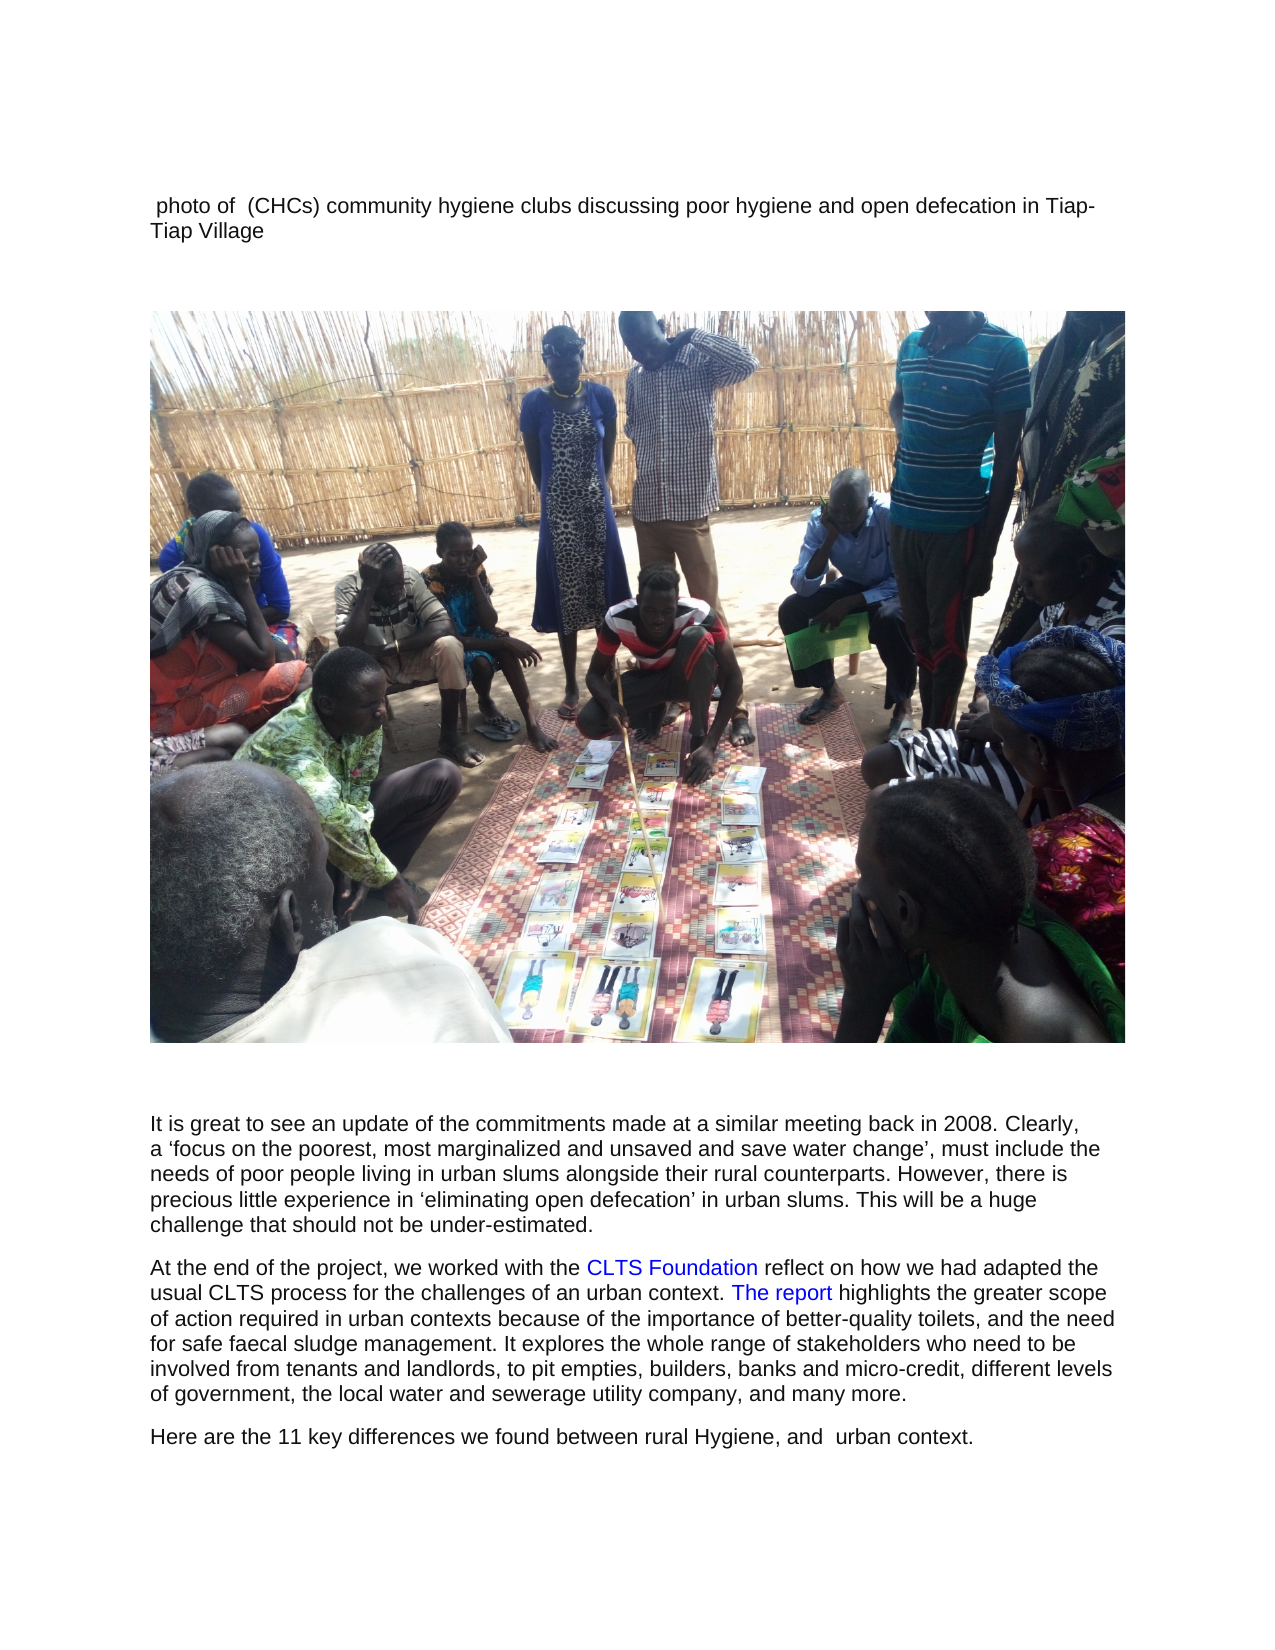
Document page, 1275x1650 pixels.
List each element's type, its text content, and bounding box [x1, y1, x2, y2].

text At the end of the project, we worked with the CLTS Foundation reflect on how we had adapted the usual CLTS process for the challenges of an urban context. The report highlights the greater scope of action required in urban contexts because of the importance of better-quality toilets, and the need for safe faecal sludge management. It explores the whole range of stakeholders who need to be involved from tenants and landlords, to pit empties, builders, banks and micro-credit, different levels of government, the local water and sewerage utility company, and many more. [150, 1255, 1125, 1406]
picture [150, 311, 1125, 1043]
text Here are the 11 key differences we found between rural Hygiene, and urban context. [150, 1424, 1125, 1449]
text photo of (CHCs) community hygiene clubs discussing poor hygiene and open defecation in Tiap-Tiap Village [150, 193, 1125, 244]
text It is great to see an update of the commitments made at a similar meeting back in 2008. Clearly, a ‘focus on the poorest, most marginalized and unsaved and save water change’, must include the needs of poor people living in urban slums alongside their rural counterparts. However, there is precious little experience in ‘eliminating open defecation’ in urban slums. This will be a huge challenge that should not be under-estimated. [150, 1111, 1125, 1237]
